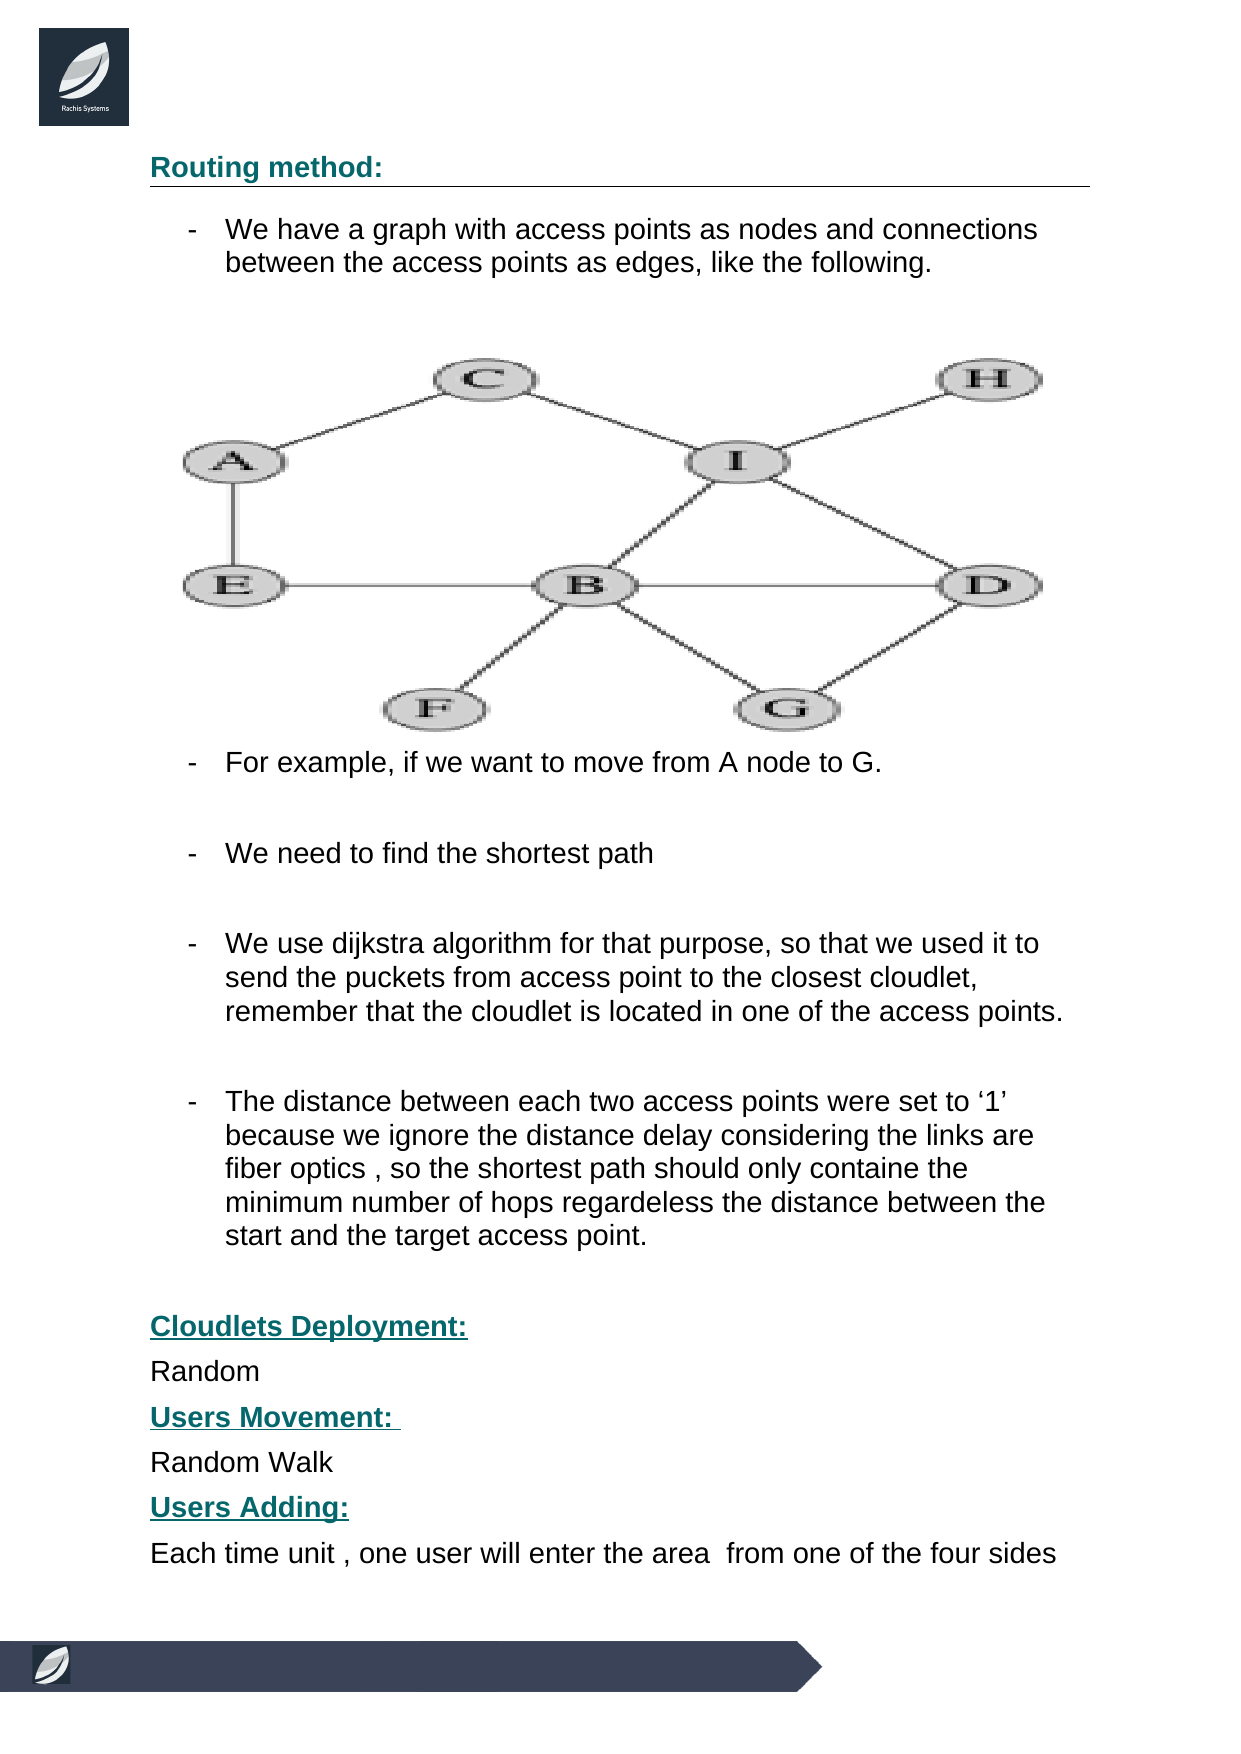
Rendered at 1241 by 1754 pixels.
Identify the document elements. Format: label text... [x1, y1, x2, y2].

picture [182, 353, 1061, 734]
text Random Walk [150, 1445, 1090, 1478]
list We have a graph with access points as nodes and connections between the access points as edges, like the following. [187, 212, 1090, 279]
list We use dijkstra algorithm for that purpose, so that we used it to send the puckets from access point to the closest cloudlet, remember that the cloudlet is located in one of the access points. [187, 927, 1090, 1027]
list We need to find the shortest path [187, 836, 1090, 869]
text Cloudlets Deployment: [150, 1309, 1090, 1343]
text Routing method: [150, 150, 1090, 186]
text Each time unit , one user will enter the area from one of the four sides [150, 1536, 1090, 1569]
list The distance between each two access points were set to ‘1’ because we ignore the distance delay considering the links are fiber optics , so the shortest path should only containe the minimum number of hops regardeless the distance between the start and the target access point. [187, 1084, 1090, 1252]
picture [32, 1645, 71, 1684]
picture [35, 28, 132, 126]
text Users Adding: [150, 1490, 1090, 1524]
text Random [150, 1354, 1090, 1388]
text Users Movement: [150, 1400, 1090, 1433]
